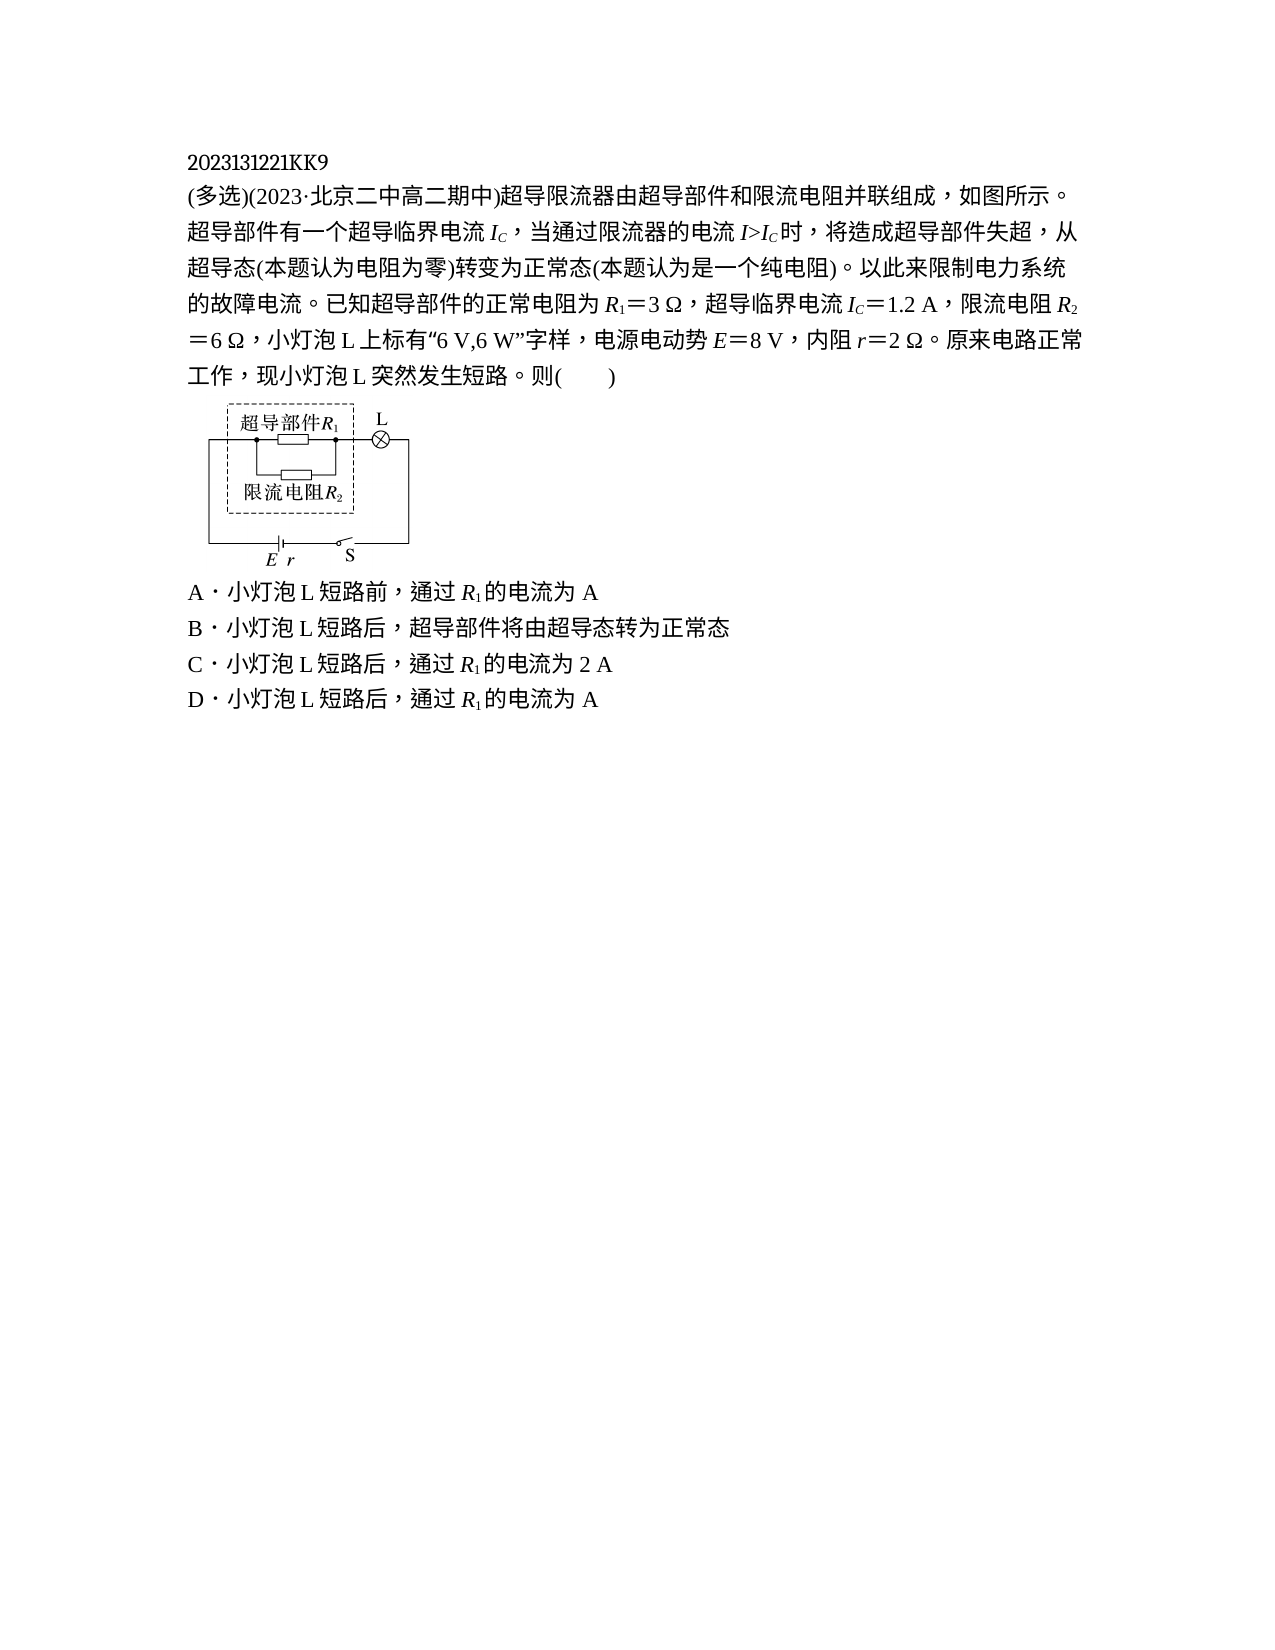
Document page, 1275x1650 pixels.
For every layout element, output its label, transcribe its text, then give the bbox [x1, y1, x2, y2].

text (多选)(2023·北京二中高二期中)超导限流器由超导部件和限流电阻并联组成，如图所示。超导部件有一个超导临界电流IC，当通过限流器的电流I>IC时，将造成超导部件失超，从超导态(本题认为电阻为零)转变为正常态(本题认为是一个纯电阻)。以此来限制电力系统的故障电流。已知超导部件的正常电阻为R1＝3 Ω，超导临界电流IC＝1.2 A，限流电阻R2＝6 Ω，小灯泡L上标有“6 V,6 W”字样，电源电动势E＝8 V，内阻r＝2 Ω。原来电路正常工作，现小灯泡L突然发生短路。则( ) [187, 180, 1087, 391]
text 2023131221KK9 [187, 150, 1087, 176]
text D．小灯泡L短路后，通过R1的电流为 A [187, 683, 1087, 715]
text B．小灯泡L短路后，超导部件将由超导态转为正常态 [187, 612, 1087, 643]
text A．小灯泡L短路前，通过R1的电流为 A [187, 576, 1087, 607]
text C．小灯泡L短路后，通过R1的电流为2 A [187, 647, 1087, 679]
picture [206, 395, 414, 572]
